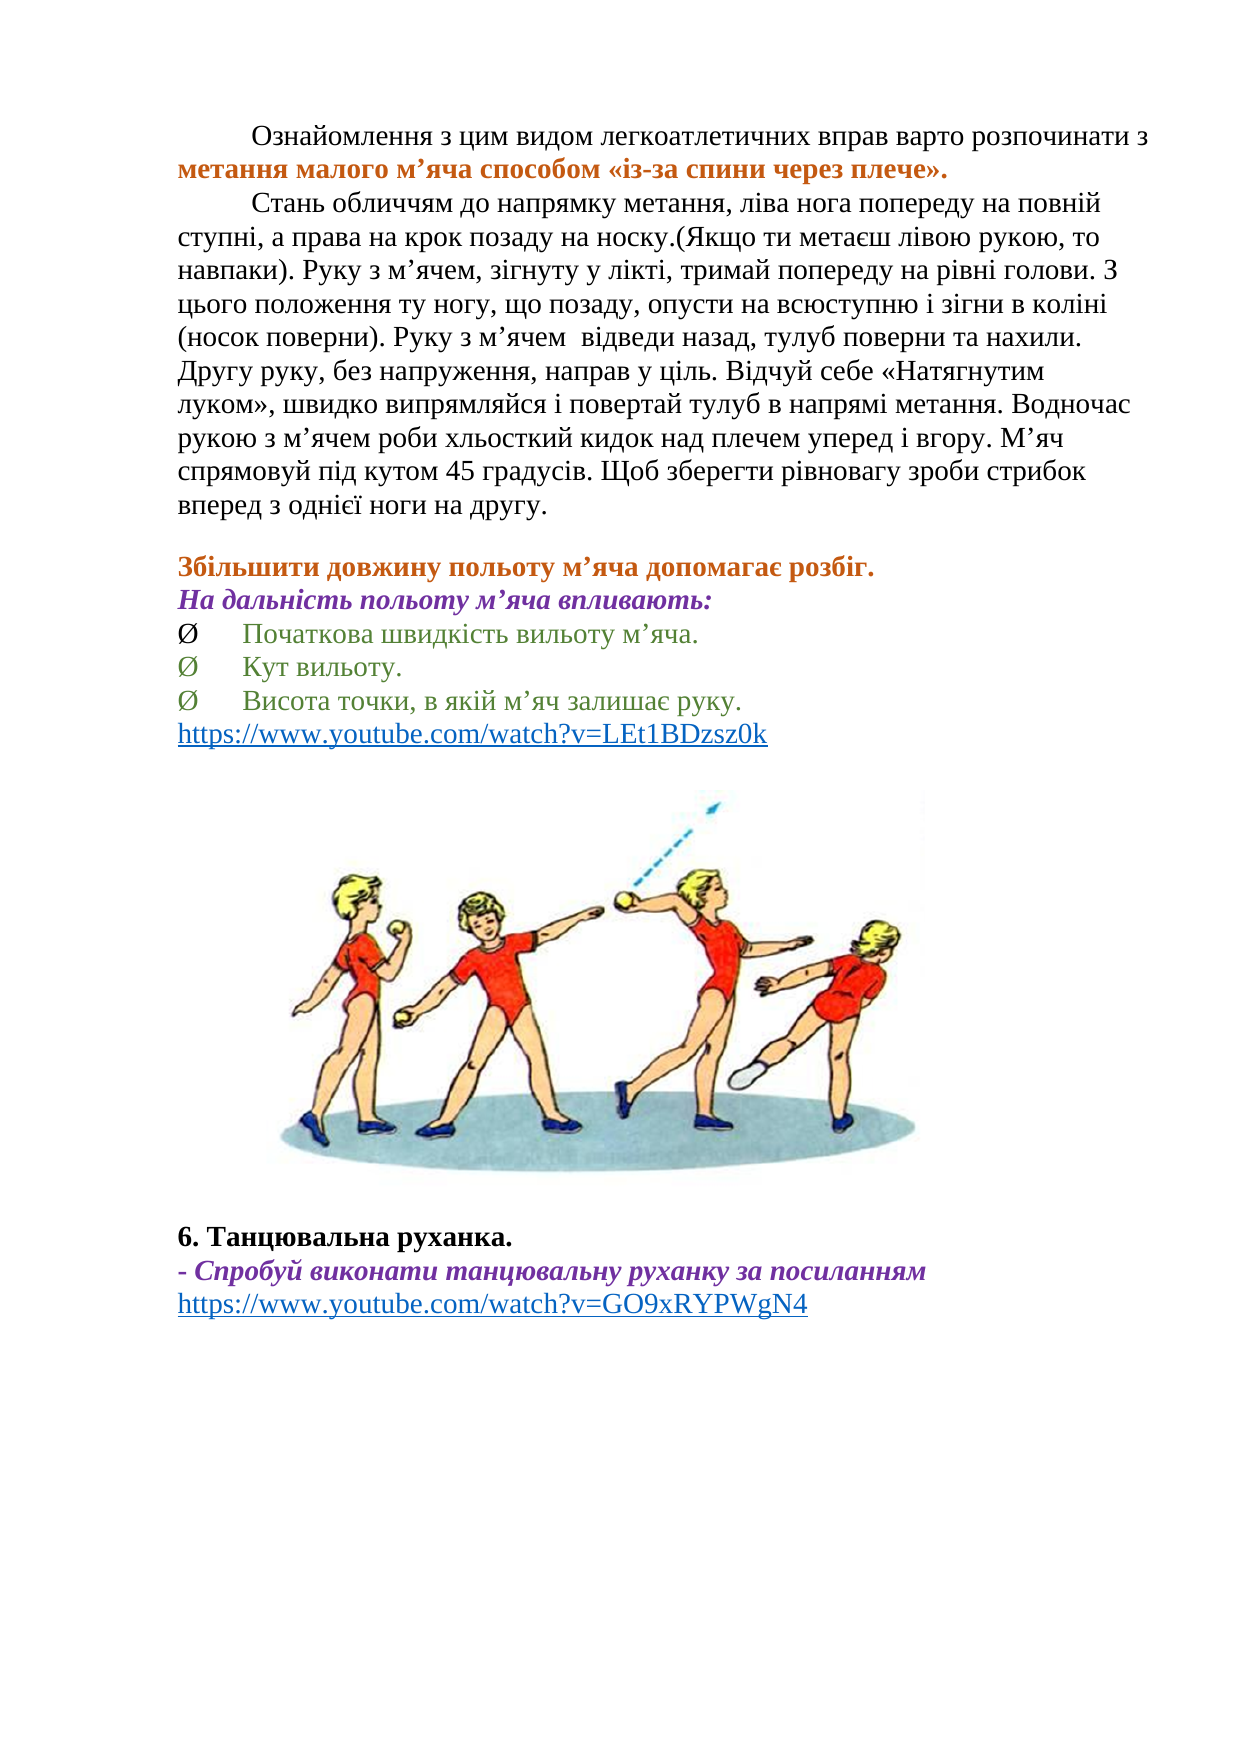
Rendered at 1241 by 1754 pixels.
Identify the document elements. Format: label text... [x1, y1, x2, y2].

text Збільшити довжину польоту м’яча допомагає розбіг. [177, 549, 1152, 582]
text Ø Висота точки, в якій м’яч залишає руку. [177, 683, 1152, 716]
text https://www.youtube.com/watch?v=GO9xRYPWgN4 [177, 1287, 1152, 1320]
text - Спробуй виконати танцювальну руханку за посиланням [177, 1253, 1152, 1287]
text Ø Початкова швидкість вильоту м’яча. [177, 616, 1152, 649]
text https://www.youtube.com/watch?v=LEt1BDzsz0k [177, 716, 1152, 750]
text 6. Танцювальна руханка. [177, 1219, 1152, 1253]
text Стань обличчям до напрямку метання, ліва нога попереду на повній ступні, а права на крок позаду на носку.(Якщо ти метаєш лівою рукою, то навпаки). Руку з м’ячем, зігнуту у лікті, тримай попереду на рівні голови. З цього положення ту ногу, що позаду, опусти на всюступню і зігни в коліні (носок поверни). Руку з м’ячем відведи назад, тулуб поверни та нахили. Другу руку, без напруження, направ у ціль. Відчуй себе «Натягнутим [177, 185, 1152, 386]
text Ø Кут вильоту. [177, 649, 1152, 683]
text луком», швидко випрямляйся і повертай тулуб в напрямі метання. Водночас рукою з м’ячем роби хльосткий кидок над плечем уперед і вгору. М’яч спрямовуй під кутом 45 градусів. Щоб зберегти рівновагу зроби стрибок вперед з однієї ноги на другу. [177, 386, 1152, 521]
picture [221, 790, 925, 1192]
text Ознайомлення з цим видом легкоатлетичних вправ варто розпочинати з метання малого м’яча способом «із-за спини через плече». [177, 118, 1152, 185]
text На дальність польоту м’яча впливають: [177, 582, 1152, 616]
